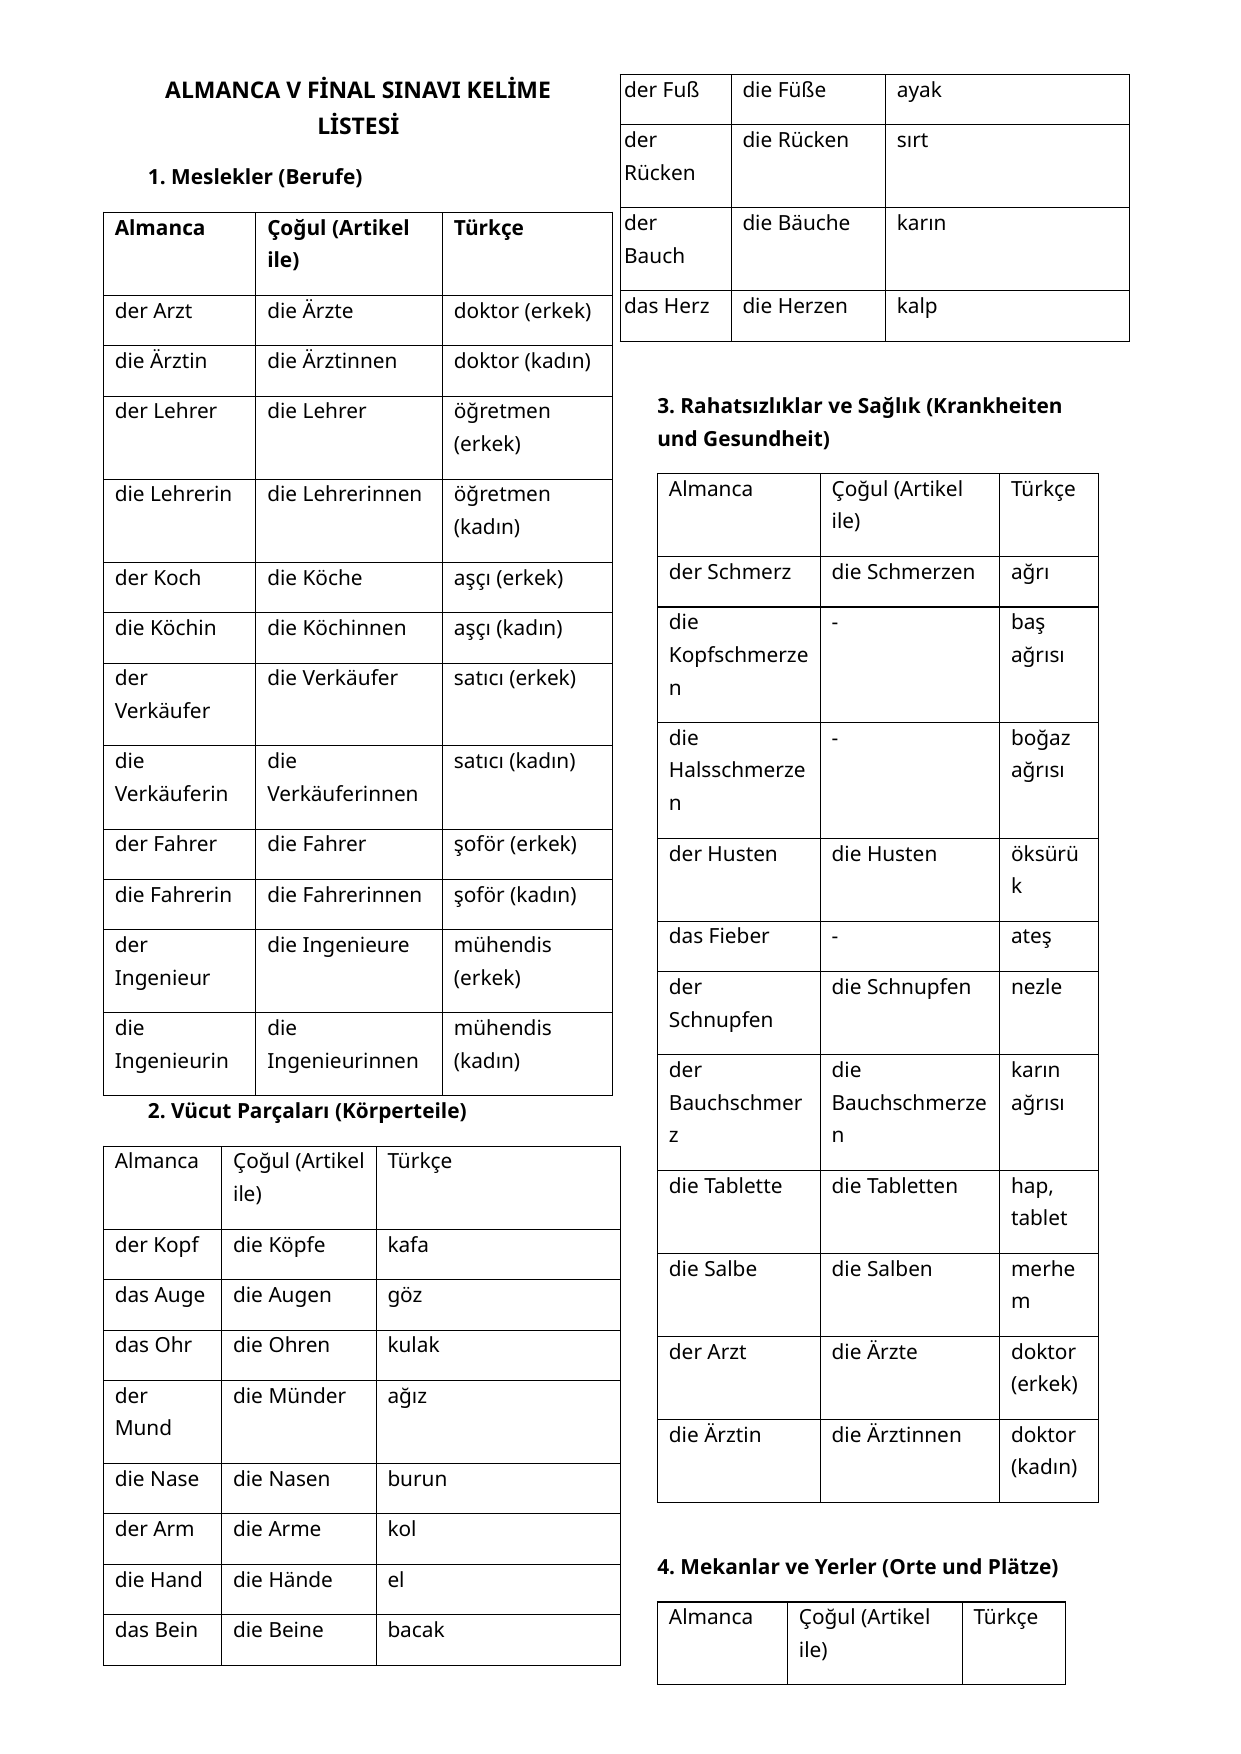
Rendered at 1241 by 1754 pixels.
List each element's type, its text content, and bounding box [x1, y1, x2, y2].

table_cell die Ingenieurinnen [256, 1013, 442, 1095]
text 3. Rahatsızlıklar ve Sağlık (Krankheiten und Gesundheit) [657, 391, 1093, 452]
table_cell merhem [1000, 1254, 1098, 1336]
table_cell die Ingenieure [256, 930, 442, 1012]
table_cell karın ağrısı [1000, 1055, 1098, 1170]
table_cell die Nasen [222, 1464, 376, 1513]
table_header Türkçe [1000, 474, 1098, 556]
table_cell der Koch [104, 563, 255, 612]
text ALMANCA V FİNAL SINAVI KELİME LİSTESİ [133, 74, 583, 141]
table_cell aşçı (erkek) [443, 563, 612, 612]
table_cell der Kopf [104, 1230, 221, 1279]
table_cell die Herzen [732, 291, 885, 341]
table_cell aşçı (kadın) [443, 613, 612, 662]
table_cell die Hand [104, 1565, 221, 1614]
table_header Almanca [104, 213, 255, 295]
text 4. Mekanlar ve Yerler (Orte und Plätze) [657, 1552, 1093, 1581]
table_cell der Ingenieur [104, 930, 255, 1012]
table_cell die Fahrerin [104, 880, 255, 929]
table_cell doktor (kadın) [1000, 1420, 1098, 1502]
table_cell mühendis (kadın) [443, 1013, 612, 1095]
table_cell die Bäuche [732, 208, 885, 290]
table_cell el [377, 1565, 620, 1614]
table_cell der Rücken [621, 125, 731, 207]
table_cell karın [886, 208, 1129, 290]
table_cell şoför (erkek) [443, 830, 612, 879]
table_cell die Tabletten [821, 1171, 999, 1253]
table_cell der Fuß [621, 75, 731, 124]
table_cell öksürük [1000, 839, 1098, 921]
table_cell der Schnupfen [658, 972, 820, 1054]
table_cell die Tablette [658, 1171, 820, 1253]
table_header Çoğul (Artikel ile) [222, 1147, 376, 1229]
table_header Türkçe [377, 1147, 620, 1229]
table_cell die Salbe [658, 1254, 820, 1336]
table_cell die Verkäuferin [104, 746, 255, 828]
table_header Çoğul (Artikel ile) [256, 213, 442, 295]
table_cell die Arme [222, 1514, 376, 1564]
table_cell die Lehrerin [104, 480, 255, 562]
table_cell doktor (kadın) [443, 346, 612, 396]
table_header Almanca [658, 474, 820, 556]
table_cell boğaz ağrısı [1000, 723, 1098, 838]
table_cell der Bauchschmerz [658, 1055, 820, 1170]
table_cell die Husten [821, 839, 999, 921]
table_cell doktor (erkek) [1000, 1337, 1098, 1419]
table_cell die Verkäufer [256, 664, 442, 745]
table_cell ağrı [1000, 557, 1098, 606]
table_cell die Beine [222, 1615, 376, 1664]
table_cell mühendis (erkek) [443, 930, 612, 1012]
table_cell baş ağrısı [1000, 608, 1098, 722]
text 2. Vücut Parçaları (Körperteile) [148, 1096, 583, 1125]
table_cell die Ärztin [104, 346, 255, 396]
table_cell öğretmen (erkek) [443, 397, 612, 478]
table_cell die Fahrer [256, 830, 442, 879]
table_cell die Lehrer [256, 397, 442, 478]
table_cell kalp [886, 291, 1129, 341]
table_header Çoğul (Artikel ile) [788, 1603, 962, 1684]
table_cell bacak [377, 1615, 620, 1664]
table_cell die Hände [222, 1565, 376, 1614]
table_cell der Mund [104, 1381, 221, 1463]
table_cell şoför (kadın) [443, 880, 612, 929]
table_cell ayak [886, 75, 1129, 124]
table_cell die Ärzte [821, 1337, 999, 1419]
table_cell der Lehrer [104, 397, 255, 478]
table_cell die Ohren [222, 1331, 376, 1380]
table_cell das Ohr [104, 1331, 221, 1380]
table_header Türkçe [963, 1603, 1065, 1684]
table_cell die Schmerzen [821, 557, 999, 606]
table_cell ağız [377, 1381, 620, 1463]
table_cell die Ärztin [658, 1420, 820, 1502]
table_cell kol [377, 1514, 620, 1564]
table_cell die Kopfschmerzen [658, 608, 820, 722]
table_cell göz [377, 1280, 620, 1329]
table_cell das Auge [104, 1280, 221, 1329]
table_cell die Köche [256, 563, 442, 612]
table_cell die Nase [104, 1464, 221, 1513]
table_cell - [821, 608, 999, 722]
table_cell die Salben [821, 1254, 999, 1336]
table_cell die Halsschmerzen [658, 723, 820, 838]
table_cell der Verkäufer [104, 664, 255, 745]
table_cell burun [377, 1464, 620, 1513]
table_cell kafa [377, 1230, 620, 1279]
table_cell - [821, 723, 999, 838]
table_cell die Rücken [732, 125, 885, 207]
table_cell das Herz [621, 291, 731, 341]
table_cell die Köchinnen [256, 613, 442, 662]
table_cell der Arzt [658, 1337, 820, 1419]
table_cell die Bauchschmerzen [821, 1055, 999, 1170]
table_cell nezle [1000, 972, 1098, 1054]
table_header Almanca [104, 1147, 221, 1229]
table_cell die Ärztinnen [256, 346, 442, 396]
table_cell hap, tablet [1000, 1171, 1098, 1253]
table_cell die Lehrerinnen [256, 480, 442, 562]
table_cell satıcı (kadın) [443, 746, 612, 828]
text 1. Meslekler (Berufe) [148, 162, 583, 191]
table_cell - [821, 922, 999, 971]
table_cell die Ärztinnen [821, 1420, 999, 1502]
table_cell der Fahrer [104, 830, 255, 879]
table_cell der Arzt [104, 296, 255, 345]
table_cell die Augen [222, 1280, 376, 1329]
table_cell doktor (erkek) [443, 296, 612, 345]
table_cell das Fieber [658, 922, 820, 971]
table_header Almanca [658, 1603, 787, 1684]
table_cell der Arm [104, 1514, 221, 1564]
table_cell satıcı (erkek) [443, 664, 612, 745]
table_cell die Füße [732, 75, 885, 124]
table_cell die Köpfe [222, 1230, 376, 1279]
table_cell die Fahrerinnen [256, 880, 442, 929]
table_cell die Schnupfen [821, 972, 999, 1054]
table_cell die Ärzte [256, 296, 442, 345]
table_cell die Ingenieurin [104, 1013, 255, 1095]
table_cell das Bein [104, 1615, 221, 1664]
table_cell die Köchin [104, 613, 255, 662]
table_cell kulak [377, 1331, 620, 1380]
table_cell ateş [1000, 922, 1098, 971]
table_cell die Münder [222, 1381, 376, 1463]
table_cell der Schmerz [658, 557, 820, 606]
table_cell der Husten [658, 839, 820, 921]
table_header Türkçe [443, 213, 612, 295]
table_header Çoğul (Artikel ile) [821, 474, 999, 556]
table_cell sırt [886, 125, 1129, 207]
table_cell der Bauch [621, 208, 731, 290]
table_cell die Verkäuferinnen [256, 746, 442, 828]
table_cell öğretmen (kadın) [443, 480, 612, 562]
